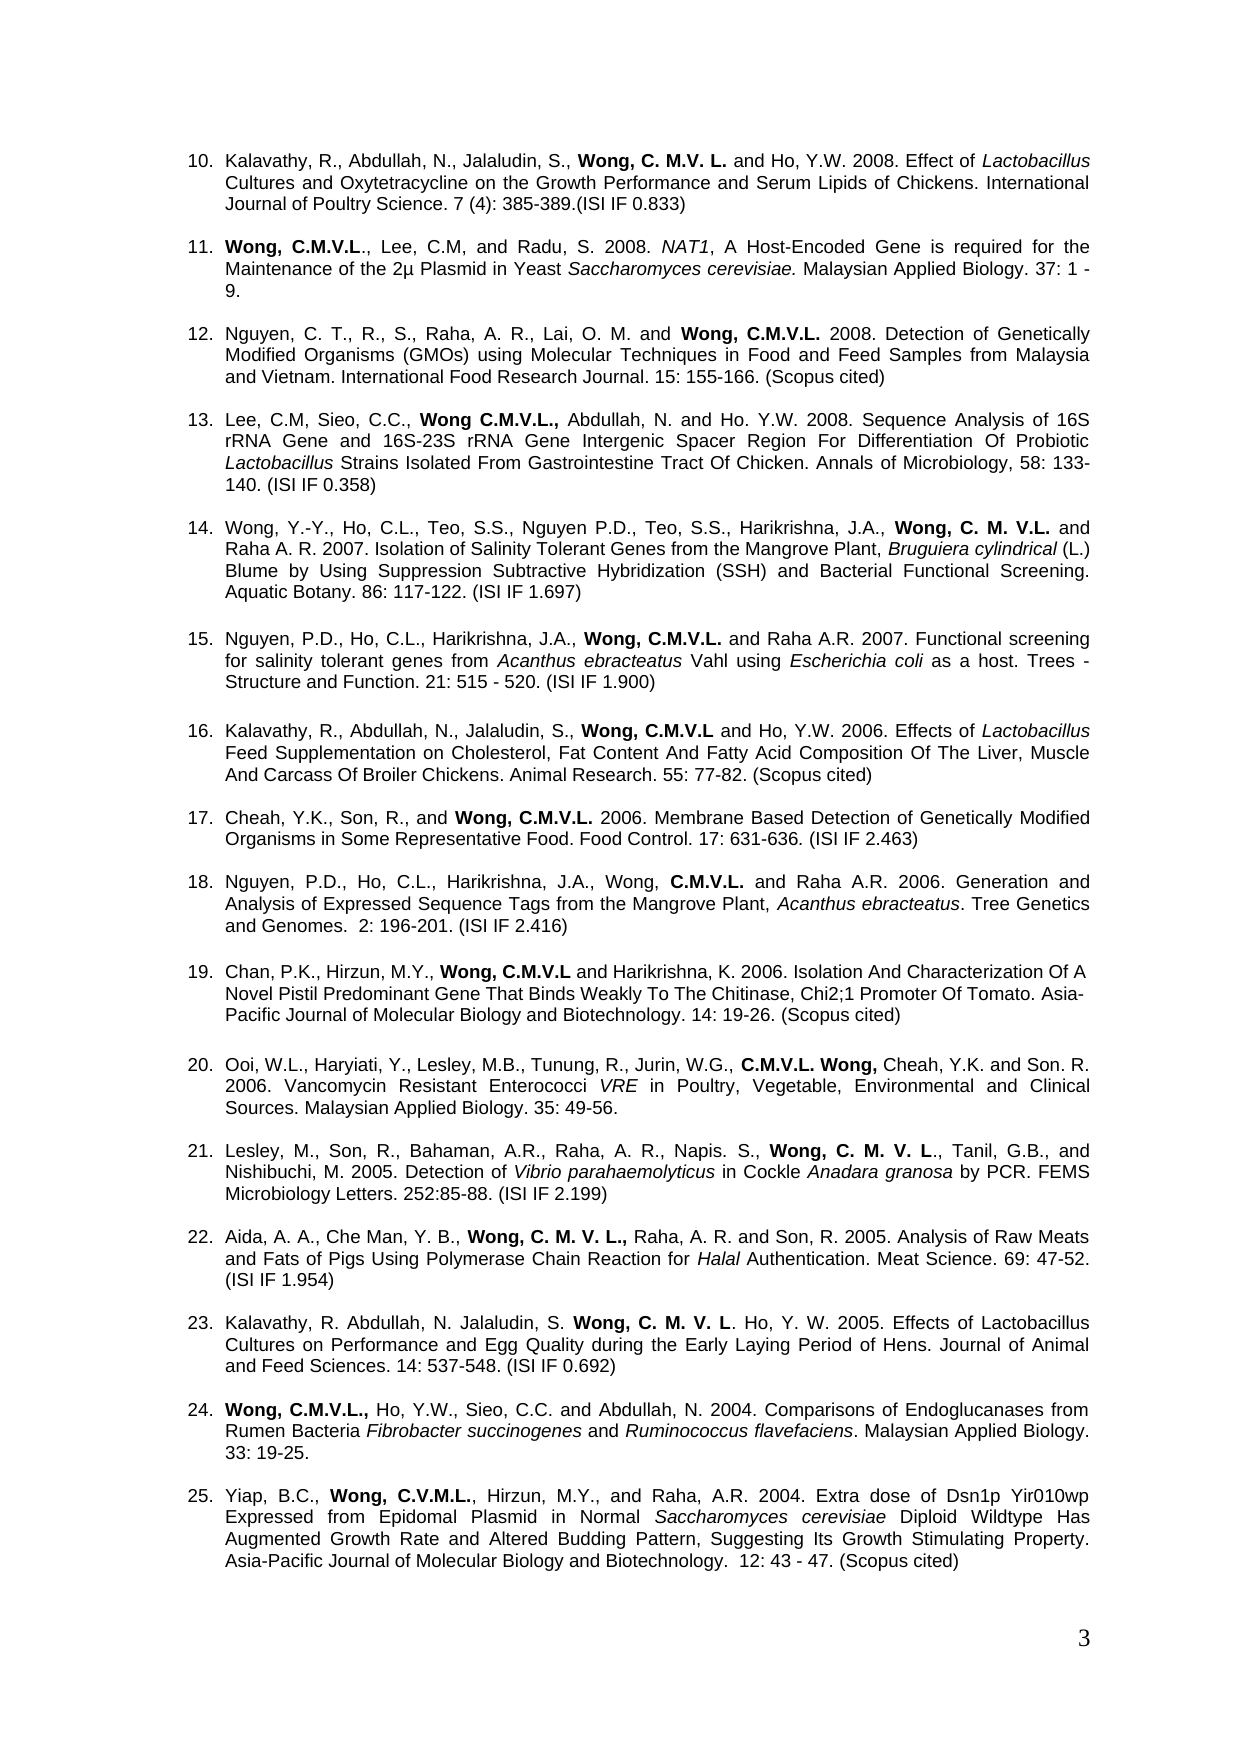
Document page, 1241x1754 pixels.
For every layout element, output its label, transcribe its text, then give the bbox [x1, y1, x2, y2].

list Nguyen, P.D., Ho, C.L., Harikrishna, J.A., Wong, C.M.V.L. and Raha A.R. 2006. Generation and Analysis of Expressed Sequence Tags from the Mangrove Plant, Acanthus ebracteatus. Tree Genetics and Genomes. 2: 196-201. (ISI IF 2.416) [187, 871, 1090, 936]
list Wong, C.M.V.L., Lee, C.M, and Radu, S. 2008. NAT1, A Host-Encoded Gene is required for the Maintenance of the 2µ Plasmid in Yeast Saccharomyces cerevisiae. Malaysian Applied Biology. 37: 1 - 9. [187, 236, 1090, 301]
list Kalavathy, R., Abdullah, N., Jalaludin, S., Wong, C. M.V. L. and Ho, Y.W. 2008. Effect of Lactobacillus Cultures and Oxytetracycline on the Growth Performance and Serum Lipids of Chickens. International Journal of Poultry Science. 7 (4): 385-389.(ISI IF 0.833) [187, 150, 1090, 215]
list Nguyen, C. T., R., S., Raha, A. R., Lai, O. M. and Wong, C.M.V.L. 2008. Detection of Genetically Modified Organisms (GMOs) using Molecular Techniques in Food and Feed Samples from Malaysia and Vietnam. International Food Research Journal. 15: 155-166. (Scopus cited) [187, 322, 1090, 387]
list Lesley, M., Son, R., Bahaman, A.R., Raha, A. R., Napis. S., Wong, C. M. V. L., Tanil, G.B., and Nishibuchi, M. 2005. Detection of Vibrio parahaemolyticus in Cockle Anadara granosa by PCR. FEMS Microbiology Letters. 252:85-88. (ISI IF 2.199) [187, 1140, 1090, 1204]
list Wong, Y.-Y., Ho, C.L., Teo, S.S., Nguyen P.D., Teo, S.S., Harikrishna, J.A., Wong, C. M. V.L. and Raha A. R. 2007. Isolation of Salinity Tolerant Genes from the Mangrove Plant, Bruguiera cylindrical (L.) Blume by Using Suppression Subtractive Hybridization (SSH) and Bacterial Functional Screening. Aquatic Botany. 86: 117-122. (ISI IF 1.697) [187, 517, 1090, 603]
list Cheah, Y.K., Son, R., and Wong, C.M.V.L. 2006. Membrane Based Detection of Genetically Modified Organisms in Some Representative Food. Food Control. 17: 631-636. (ISI IF 2.463) [187, 807, 1090, 850]
list Wong, C.M.V.L., Ho, Y.W., Sieo, C.C. and Abdullah, N. 2004. Comparisons of Endoglucanases from Rumen Bacteria Fibrobacter succinogenes and Ruminococcus flavefaciens. Malaysian Applied Biology. 33: 19-25. [187, 1398, 1090, 1463]
list Kalavathy, R. Abdullah, N. Jalaludin, S. Wong, C. M. V. L. Ho, Y. W. 2005. Effects of Lactobacillus Cultures on Performance and Egg Quality during the Early Laying Period of Hens. Journal of Animal and Feed Sciences. 14: 537-548. (ISI IF 0.692) [187, 1312, 1090, 1377]
list Kalavathy, R., Abdullah, N., Jalaludin, S., Wong, C.M.V.L and Ho, Y.W. 2006. Effects of Lactobacillus Feed Supplementation on Cholesterol, Fat Content And Fatty Acid Composition Of The Liver, Muscle And Carcass Of Broiler Chickens. Animal Research. 55: 77-82. (Scopus cited) [187, 720, 1090, 785]
subtitle Chan, P.K., Hirzun, M.Y., Wong, C.M.V.L and Harikrishna, K. 2006. Isolation And Characterization Of A Novel Pistil Predominant Gene That Binds Weakly To The Chitinase, Chi2;1 Promoter Of Tomato. Asia-Pacific Journal of Molecular Biology and Biotechnology. 14: 19-26. (Scopus cited) [187, 961, 1090, 1026]
list Aida, A. A., Che Man, Y. B., Wong, C. M. V. L., Raha, A. R. and Son, R. 2005. Analysis of Raw Meats and Fats of Pigs Using Polymerase Chain Reaction for Halal Authentication. Meat Science. 69: 47-52. (ISI IF 1.954) [187, 1226, 1090, 1291]
list Ooi, W.L., Haryiati, Y., Lesley, M.B., Tunung, R., Jurin, W.G., C.M.V.L. Wong, Cheah, Y.K. and Son. R. 2006. Vancomycin Resistant Enterococci VRE in Poultry, Vegetable, Environmental and Clinical Sources. Malaysian Applied Biology. 35: 49-56. [187, 1053, 1090, 1118]
subtitle Nguyen, P.D., Ho, C.L., Harikrishna, J.A., Wong, C.M.V.L. and Raha A.R. 2007. Functional screening for salinity tolerant genes from Acanthus ebracteatus Vahl using Escherichia coli as a host. Trees - Structure and Function. 21: 515 - 520. (ISI IF 1.900) [187, 628, 1090, 692]
list Yiap, B.C., Wong, C.V.M.L., Hirzun, M.Y., and Raha, A.R. 2004. Extra dose of Dsn1p Yir010wp Expressed from Epidomal Plasmid in Normal Saccharomyces cerevisiae Diploid Wildtype Has Augmented Growth Rate and Altered Budding Pattern, Suggesting Its Growth Stimulating Property. Asia-Pacific Journal of Molecular Biology and Biotechnology. 12: 43 - 47. (Scopus cited) [187, 1485, 1090, 1571]
list Lee, C.M, Sieo, C.C., Wong C.M.V.L., Abdullah, N. and Ho. Y.W. 2008. Sequence Analysis of 16S rRNA Gene and 16S-23S rRNA Gene Intergenic Spacer Region For Differentiation Of Probiotic Lactobacillus Strains Isolated From Gastrointestine Tract Of Chicken. Annals of Microbiology, 58: 133-140. (ISI IF 0.358) [187, 409, 1090, 495]
